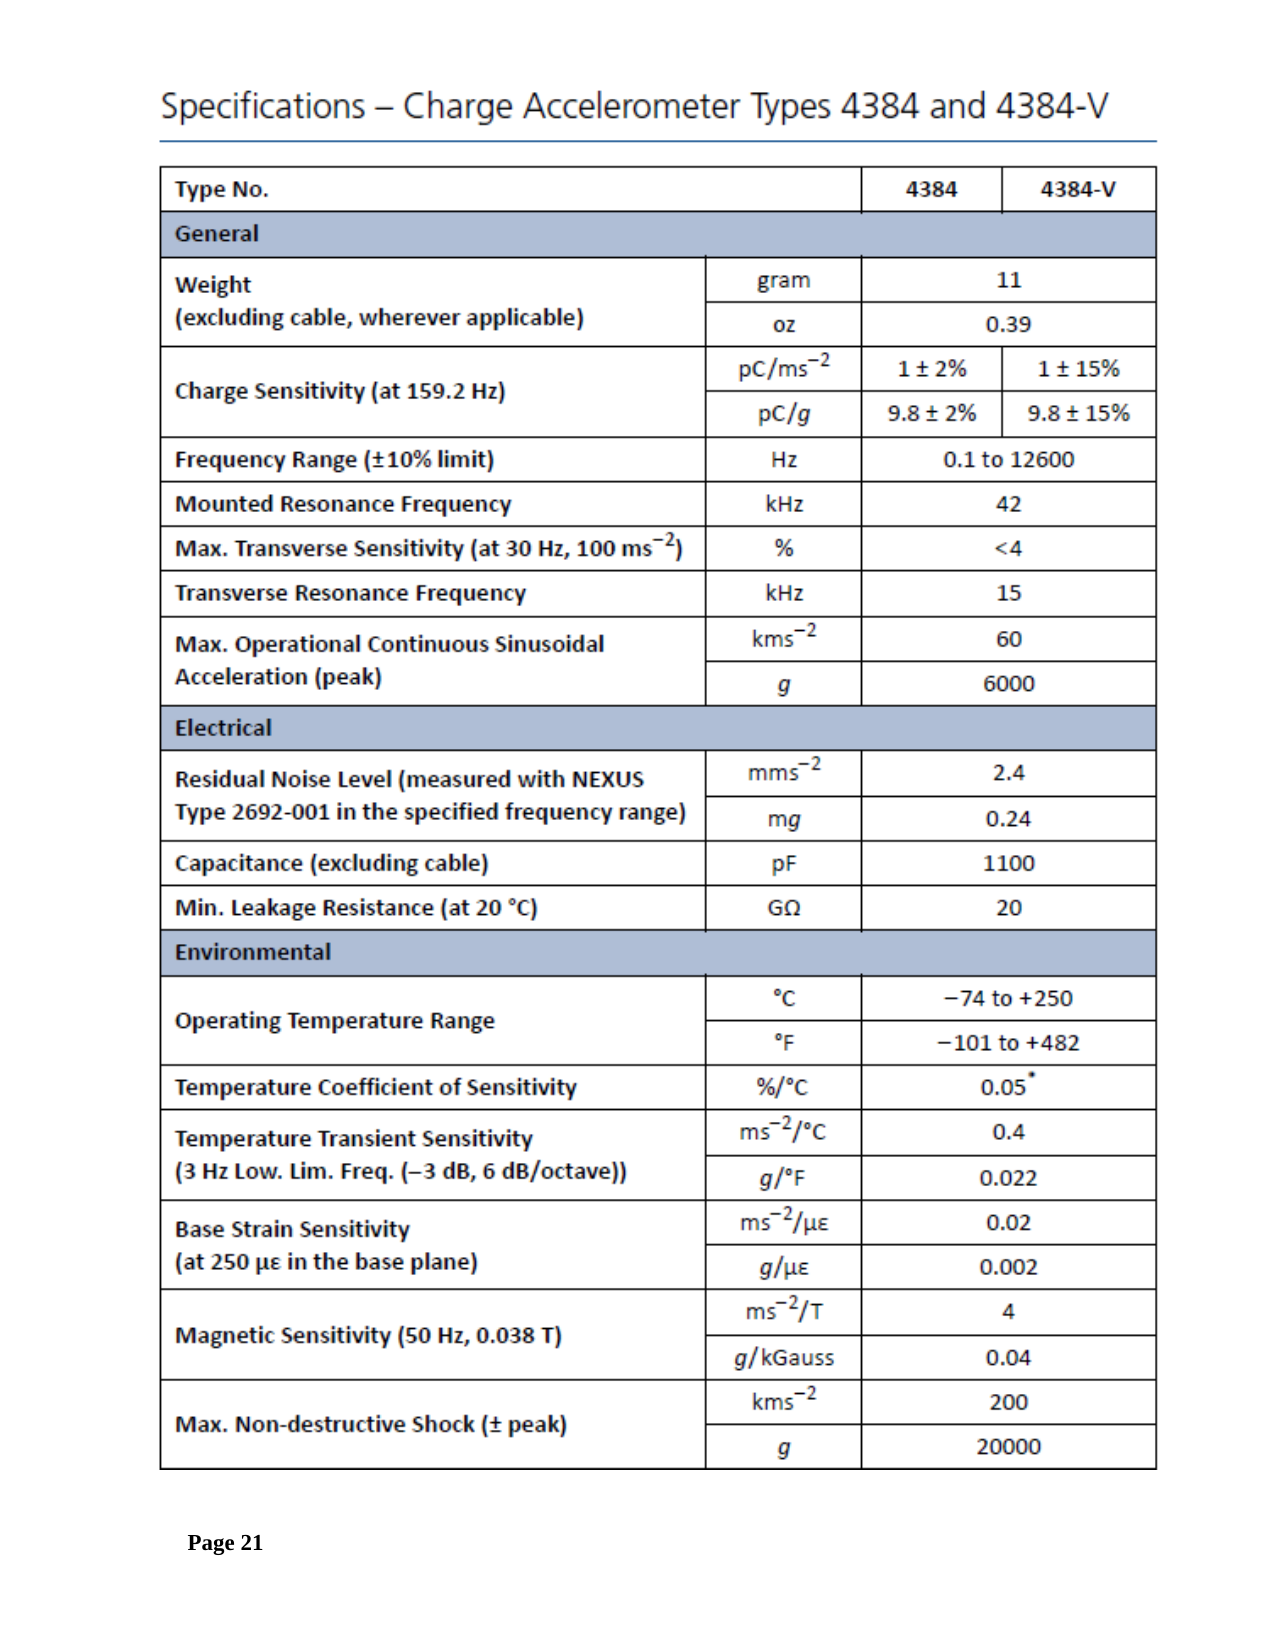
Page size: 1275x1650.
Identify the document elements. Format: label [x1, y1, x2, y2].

picture [121, 75, 1175, 1470]
